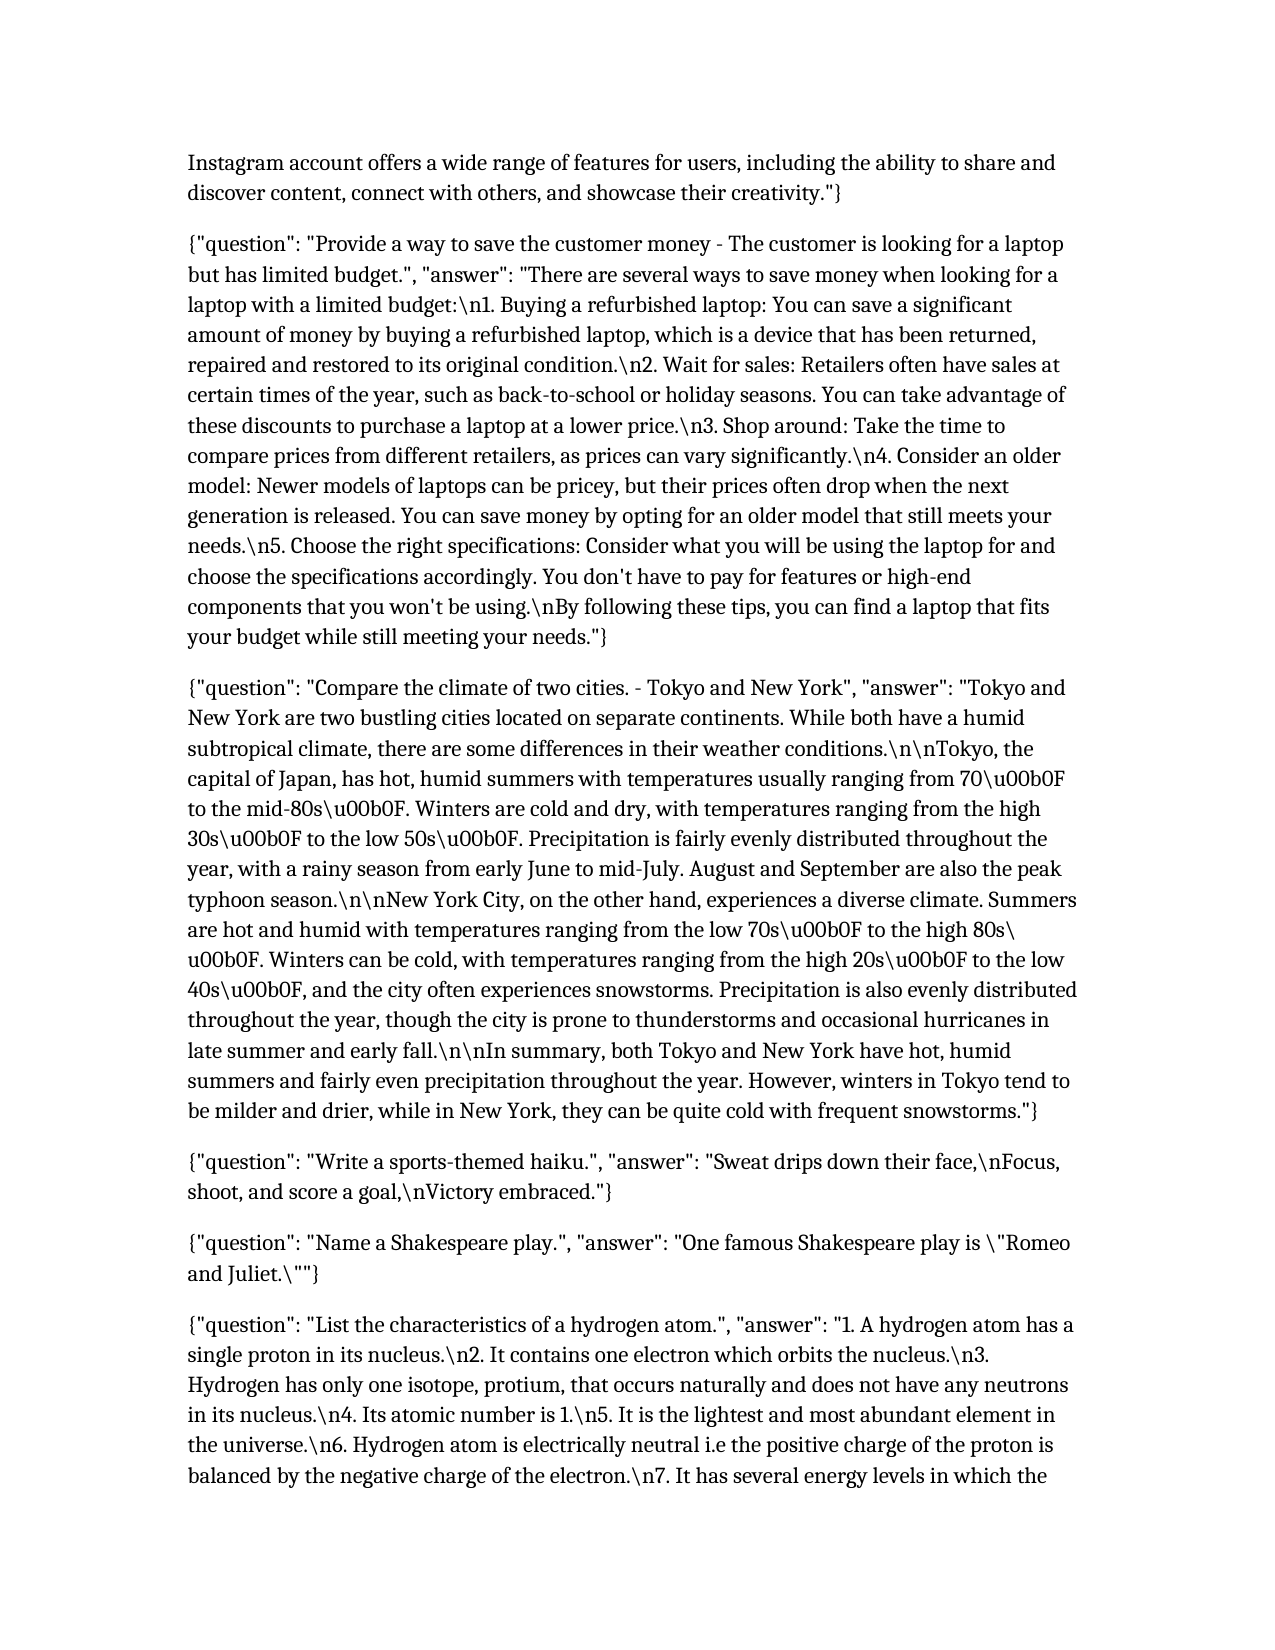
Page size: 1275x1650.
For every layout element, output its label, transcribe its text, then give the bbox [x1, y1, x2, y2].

text {"question": "Name a Shakespeare play.", "answer": "One famous Shakespeare play is \"Romeo and Juliet.\""} [187, 1230, 1087, 1287]
text {"question": "Provide a way to save the customer money - The customer is looking for a laptop but has limited budget.", "answer": "There are several ways to save money when looking for a laptop with a limited budget:\n1. Buying a refurbished laptop: You can save a significant amount of money by buying a refurbished laptop, which is a device that has been returned, repaired and restored to its original condition.\n2. Wait for sales: Retailers often have sales at certain times of the year, such as back-to-school or holiday seasons. You can take advantage of these discounts to purchase a laptop at a lower price.\n3. Shop around: Take the time to compare prices from different retailers, as prices can vary significantly.\n4. Consider an older model: Newer models of laptops can be pricey, but their prices often drop when the next generation is released. You can save money by opting for an older model that still meets your needs.\n5. Choose the right specifications: Consider what you will be using the laptop for and choose the specifications accordingly. You don't have to pay for features or high-end components that you won't be using.\nBy following these tips, you can find a laptop that fits your budget while still meeting your needs."} [187, 231, 1087, 650]
text {"question": "Write a sports-themed haiku.", "answer": "Sweat drips down their face,\nFocus, shoot, and score a goal,\nVictory embraced."} [187, 1149, 1087, 1206]
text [187, 150, 1087, 207]
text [187, 1311, 1087, 1489]
text {"question": "Compare the climate of two cities. - Tokyo and New York", "answer": "Tokyo and New York are two bustling cities located on separate continents. While both have a humid subtropical climate, there are some differences in their weather conditions.\n\nTokyo, the capital of Japan, has hot, humid summers with temperatures usually ranging from 70\u00b0F to the mid-80s\u00b0F. Winters are cold and dry, with temperatures ranging from the high 30s\u00b0F to the low 50s\u00b0F. Precipitation is fairly evenly distributed throughout the year, with a rainy season from early June to mid-July. August and September are also the peak typhoon season.\n\nNew York City, on the other hand, experiences a diverse climate. Summers are hot and humid with temperatures ranging from the low 70s\u00b0F to the high 80s\u00b0F. Winters can be cold, with temperatures ranging from the high 20s\u00b0F to the low 40s\u00b0F, and the city often experiences snowstorms. Precipitation is also evenly distributed throughout the year, though the city is prone to thunderstorms and occasional hurricanes in late summer and early fall.\n\nIn summary, both Tokyo and New York have hot, humid summers and fairly even precipitation throughout the year. However, winters in Tokyo tend to be milder and drier, while in New York, they can be quite cold with frequent snowstorms."} [187, 675, 1087, 1124]
